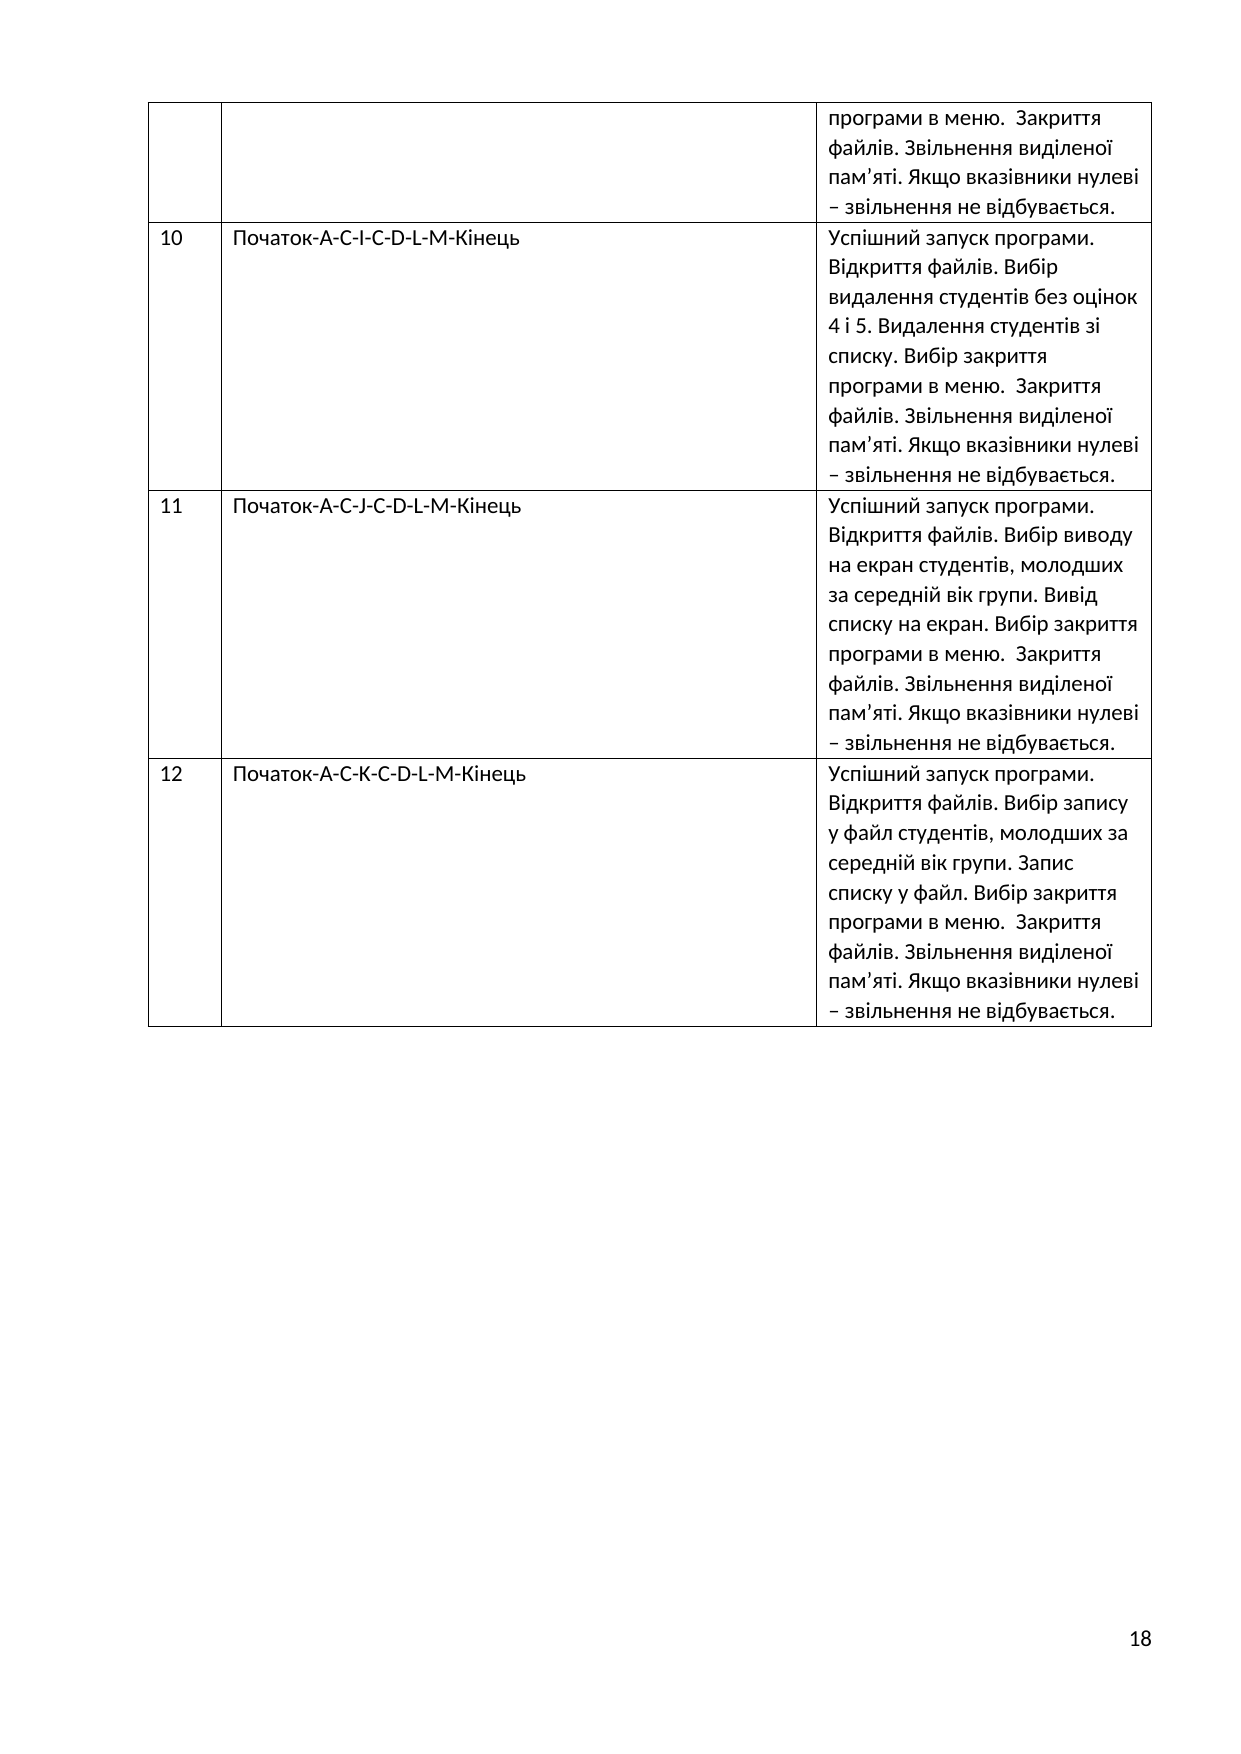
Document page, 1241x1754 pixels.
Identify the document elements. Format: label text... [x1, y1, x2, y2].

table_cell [817, 103, 1151, 222]
table_cell Успішний запуск програми. Відкриття файлів. Вибір видалення студентів без оцінок 4 і 5. Видалення студентів зі списку. Вибір закриття програми в меню. Закриття файлів. Звільнення виділеної пам’яті. Якщо вказівники нулеві – звільнення не відбувається. [817, 223, 1151, 490]
table_cell 9 [149, 103, 221, 222]
table_cell 10 [149, 223, 221, 490]
table_cell Початок-A-C-I-C-D-L-M-Кінець [222, 223, 816, 490]
table_cell 12 [149, 759, 221, 1026]
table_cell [222, 103, 816, 222]
table_cell 11 [149, 491, 221, 758]
table_cell Успішний запуск програми. Відкриття файлів. Вибір запису у файл студентів, молодших за середній вік групи. Запис списку у файл. Вибір закриття програми в меню. Закриття файлів. Звільнення виділеної пам’яті. Якщо вказівники нулеві – звільнення не відбувається. [817, 759, 1151, 1026]
table_cell Початок-A-C-K-C-D-L-M-Кінець [222, 759, 816, 1026]
table_cell Початок-A-C-J-C-D-L-M-Кінець [222, 491, 816, 758]
table_cell Успішний запуск програми. Відкриття файлів. Вибір виводу на екран студентів, молодших за середній вік групи. Вивід списку на екран. Вибір закриття програми в меню. Закриття файлів. Звільнення виділеної пам’яті. Якщо вказівники нулеві – звільнення не відбувається. [817, 491, 1151, 758]
